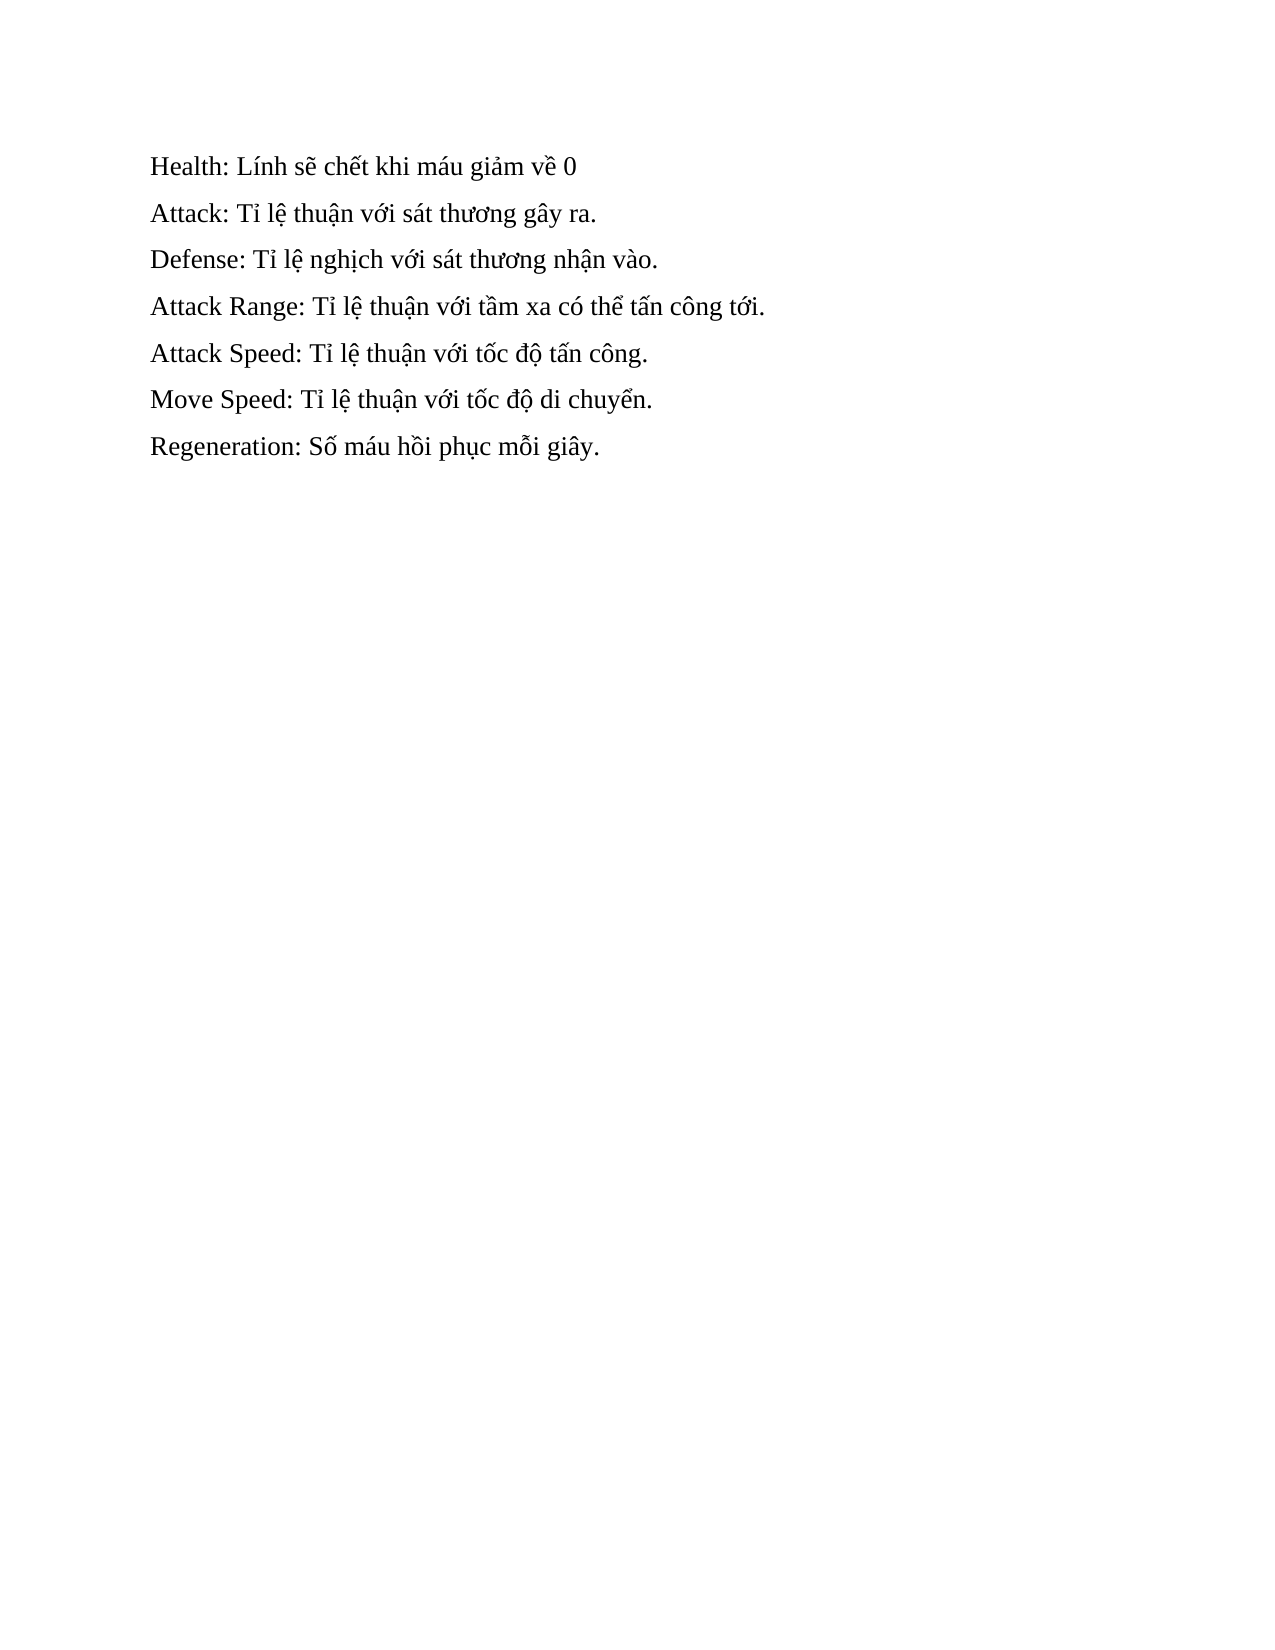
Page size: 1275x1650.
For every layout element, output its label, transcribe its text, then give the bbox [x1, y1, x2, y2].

text Defense: Tỉ lệ nghịch với sát thương nhận vào. [150, 243, 1125, 274]
text Attack Speed: Tỉ lệ thuận với tốc độ tấn công. [150, 337, 1125, 368]
text Move Speed: Tỉ lệ thuận với tốc độ di chuyển. [150, 383, 1125, 414]
text Regeneration: Số máu hồi phục mỗi giây. [150, 430, 1125, 461]
text Health: Lính sẽ chết khi máu giảm về 0 [150, 150, 1125, 181]
text Attack: Tỉ lệ thuận với sát thương gây ra. [150, 197, 1125, 228]
text Attack Range: Tỉ lệ thuận với tầm xa có thể tấn công tới. [150, 290, 1125, 321]
